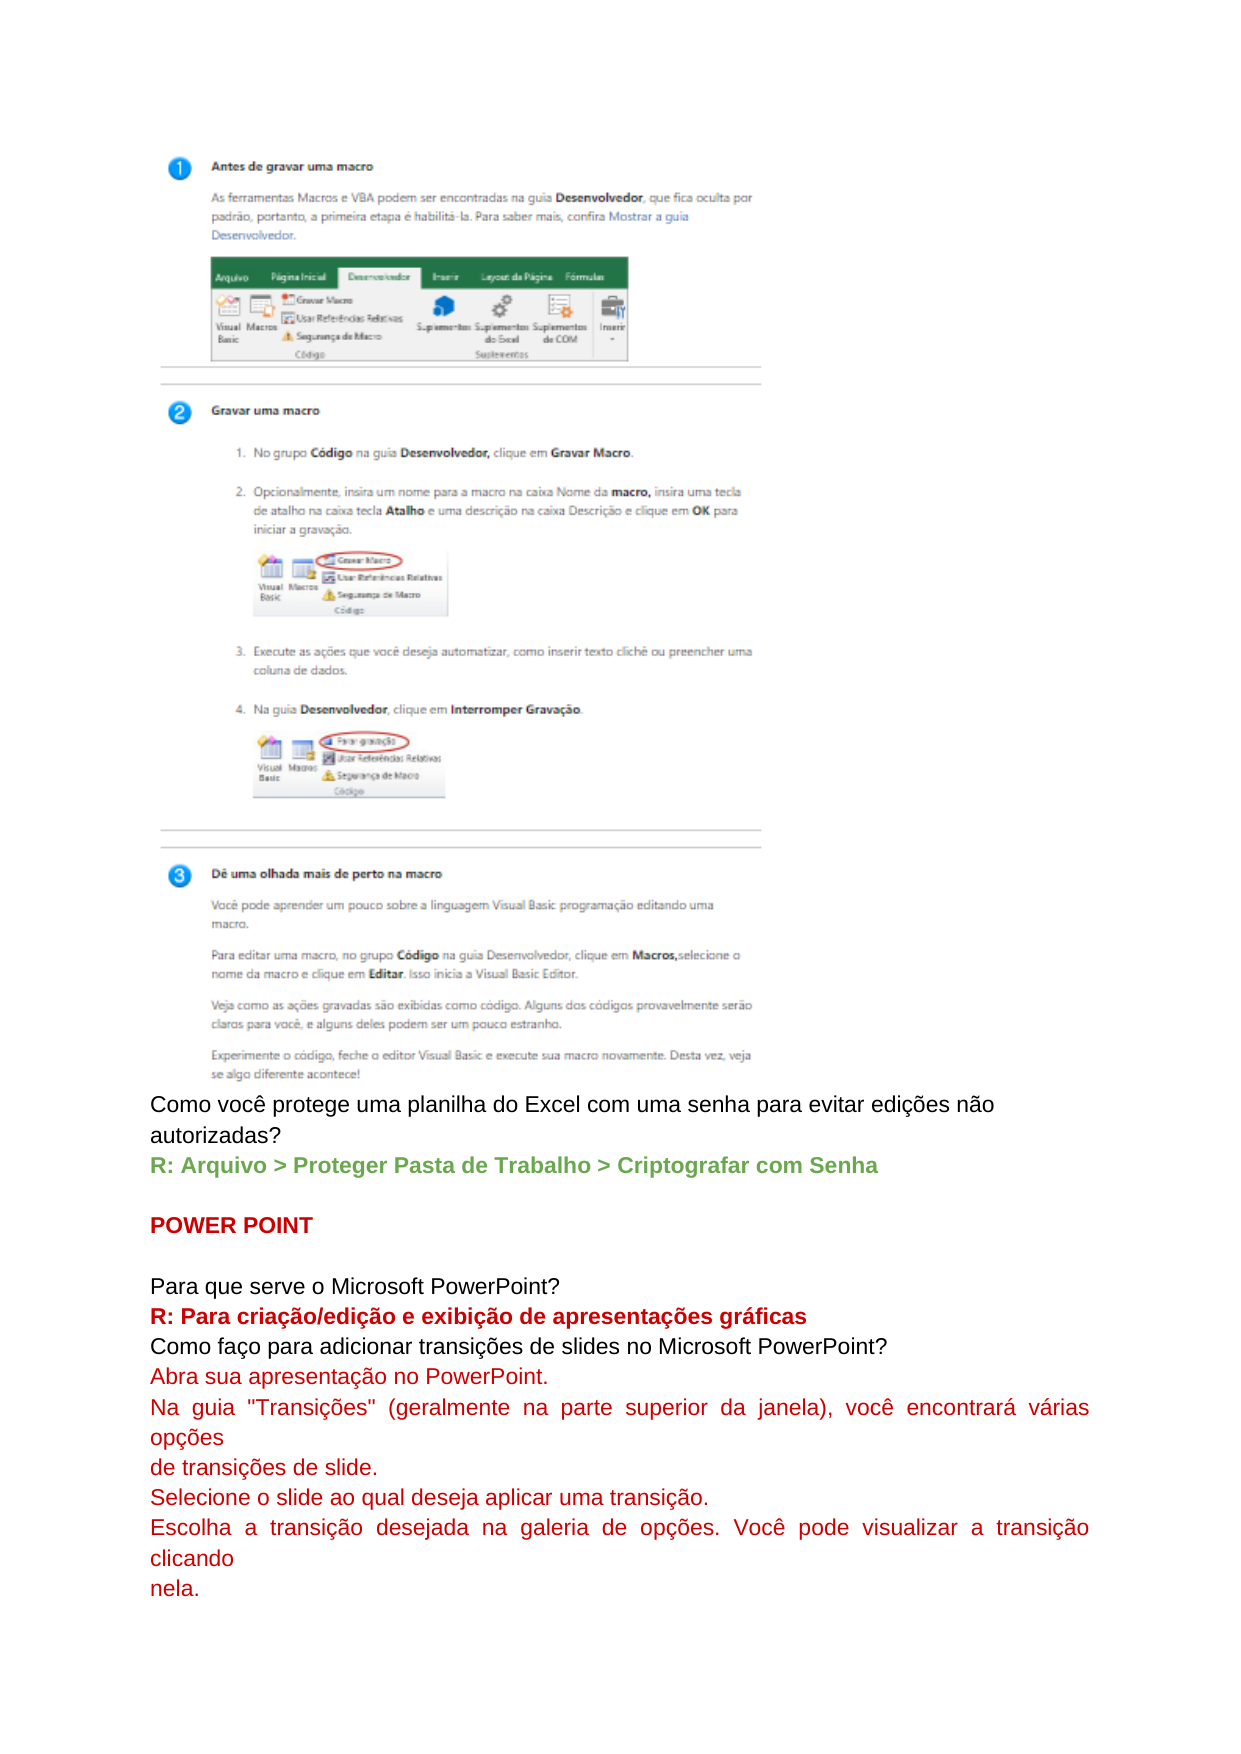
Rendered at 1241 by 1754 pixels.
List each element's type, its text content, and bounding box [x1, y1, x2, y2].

text Para que serve o Microsoft PowerPoint? [150, 1273, 1090, 1299]
text R: Para criação/edição e exibição de apresentações gráficas [150, 1303, 1090, 1329]
text Escolha a transição desejada na galeria de opções. Você pode visualizar a transição clicando [150, 1514, 1090, 1571]
text nela. [150, 1575, 1090, 1601]
text Selecione o slide ao qual deseja aplicar uma transição. [150, 1484, 1090, 1510]
picture [150, 150, 807, 1088]
text Abra sua apresentação no PowerPoint. [150, 1363, 1090, 1389]
text Como você protege uma planilha do Excel com uma senha para evitar edições não [150, 1091, 1090, 1118]
text POWER POINT [150, 1212, 1090, 1238]
text de transições de slide. [150, 1454, 1090, 1480]
text Na guia "Transições" (geralmente na parte superior da janela), você encontrará várias opções [150, 1393, 1090, 1450]
text R: Arquivo > Proteger Pasta de Trabalho > Criptografar com Senha [150, 1152, 1090, 1178]
text Como faço para adicionar transições de slides no Microsoft PowerPoint? [150, 1333, 1090, 1359]
text autorizadas? [150, 1122, 1090, 1148]
